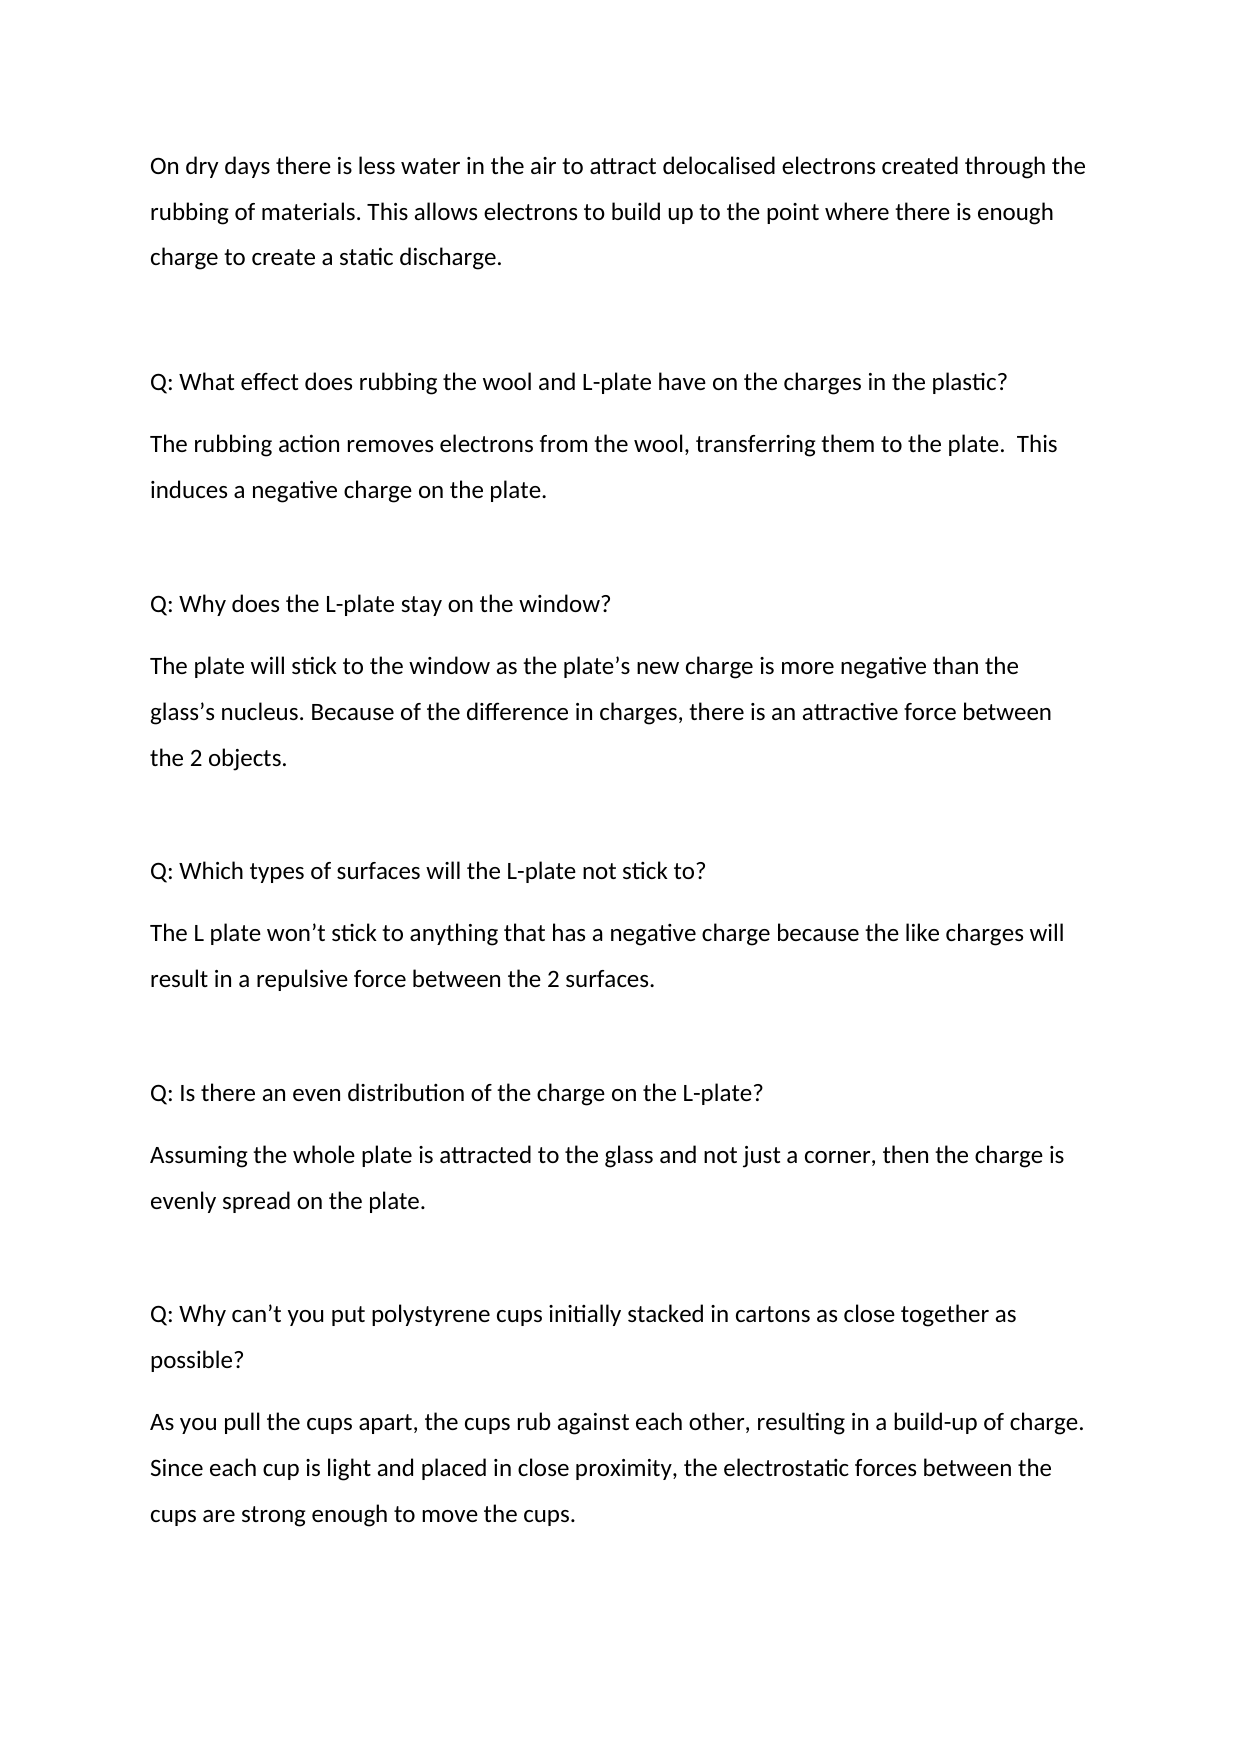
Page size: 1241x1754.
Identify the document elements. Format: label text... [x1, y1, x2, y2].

text On dry days there is less water in the air to attract delocalised electrons created through the rubbing of materials. This allows electrons to build up to the point where there is enough charge to create a static discharge. [150, 150, 1090, 272]
text Assuming the whole plate is attracted to the glass and not just a corner, then the charge is evenly spread on the plate. [150, 1139, 1090, 1215]
text The plate will stick to the window as the plate’s new charge is more negative than the glass’s nucleus. Because of the difference in charges, there is an attractive force between the 2 objects. [150, 650, 1090, 772]
text Q: Is there an even distribution of the charge on the L-plate? [150, 1077, 1090, 1107]
text Q: Why does the L-plate stay on the window? [150, 588, 1090, 618]
text Q: Which types of surfaces will the L-plate not stick to? [150, 855, 1090, 886]
text Q: What effect does rubbing the wool and L-plate have on the charges in the plastic? [150, 366, 1090, 397]
text As you pull the cups apart, the cups rub against each other, resulting in a build-up of charge. Since each cup is light and placed in close proximity, the electrostatic forces between the cups are strong enough to move the cups. [150, 1406, 1090, 1528]
text The L plate won’t stick to anything that has a negative charge because the like charges will result in a repulsive force between the 2 surfaces. [150, 917, 1090, 994]
text Q: Why can’t you put polystyrene cups initially stacked in cartons as close together as possible? [150, 1298, 1090, 1374]
text The rubbing action removes electrons from the wool, transferring them to the plate. This induces a negative charge on the plate. [150, 429, 1090, 505]
